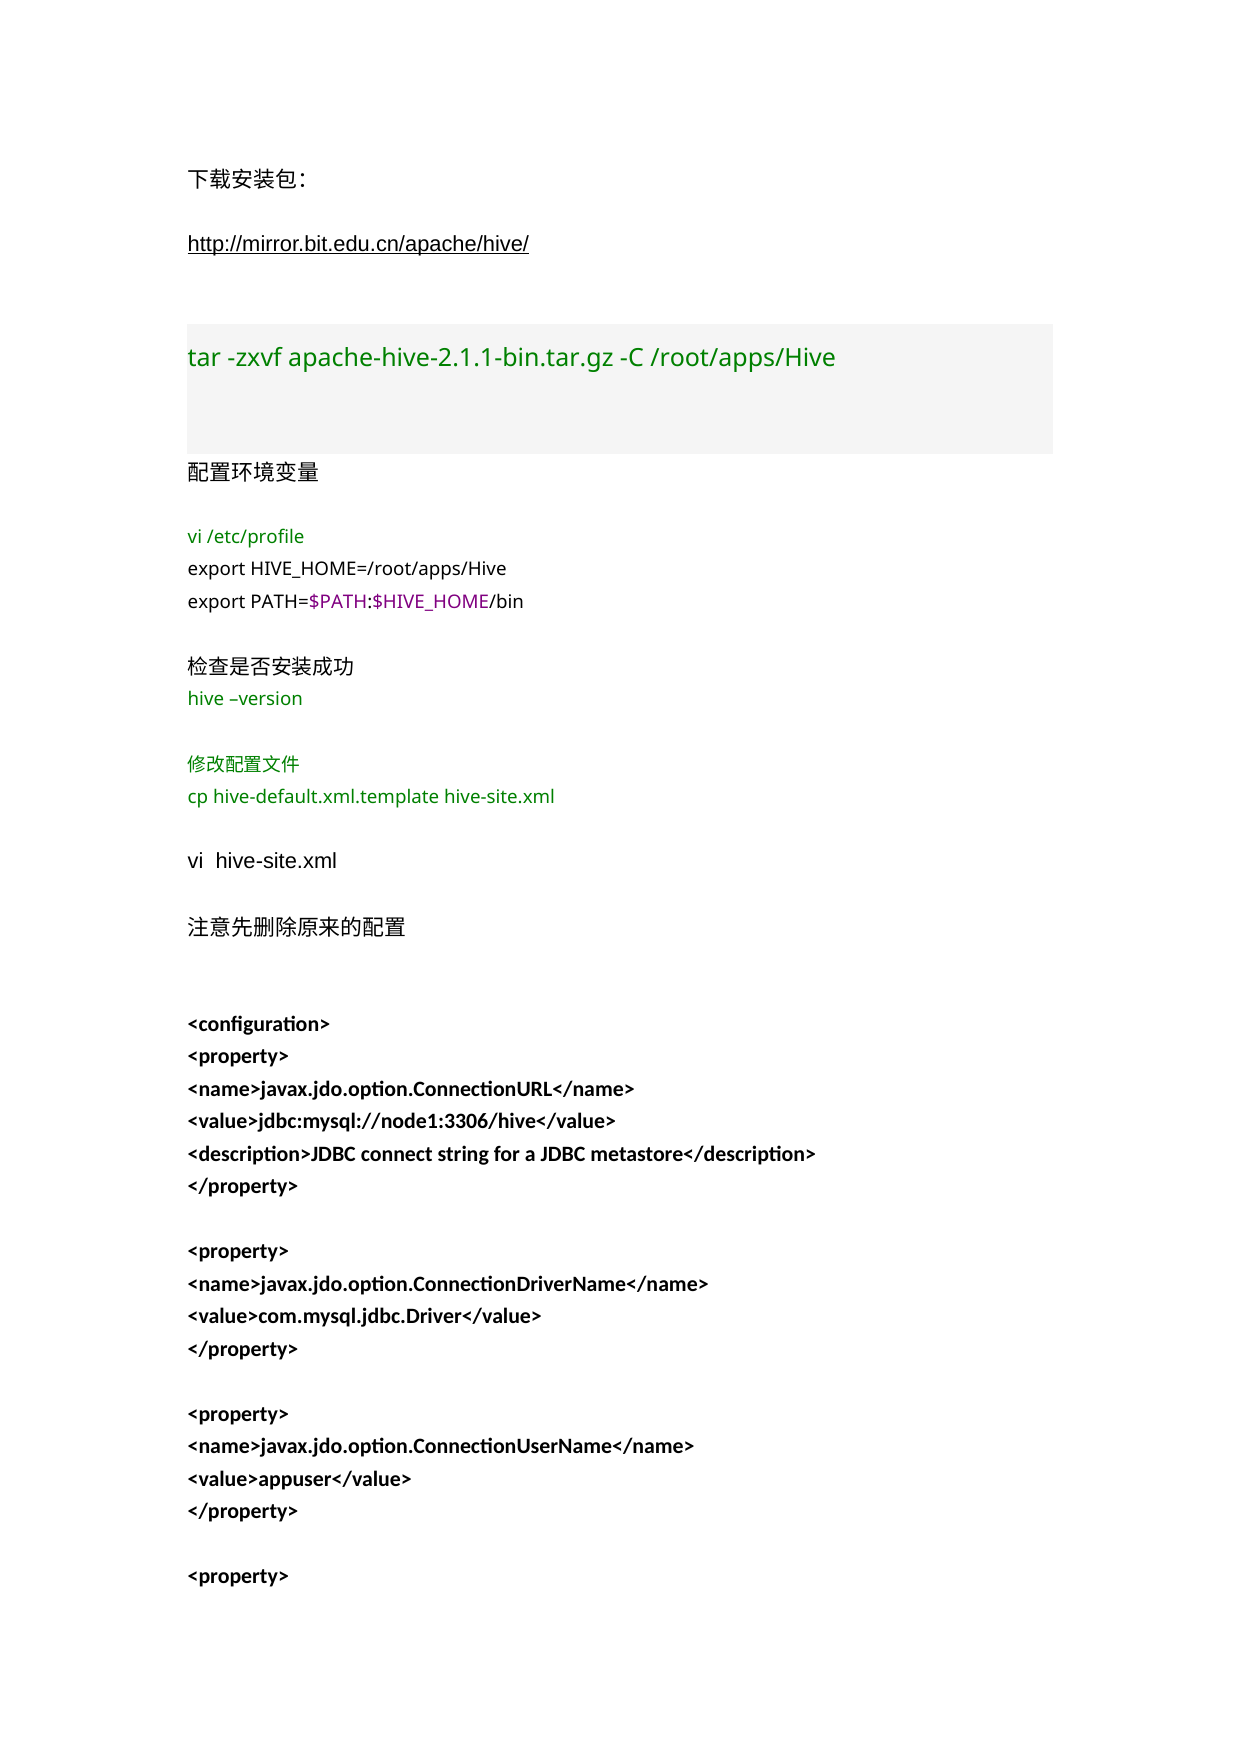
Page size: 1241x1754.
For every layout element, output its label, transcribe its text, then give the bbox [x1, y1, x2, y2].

text <configuration> [187, 1007, 1053, 1039]
text <value>appuser</value> [187, 1462, 1053, 1494]
text <property> [187, 1234, 1053, 1267]
text </property> [187, 1169, 1053, 1202]
text <property> [187, 1039, 1053, 1072]
text http://mirror.bit.edu.cn/apache/hive/ [187, 227, 1053, 259]
text 检查是否安装成功 [187, 649, 1053, 682]
text tar -zxvf apache-hive-2.1.1-bin.tar.gz -C /root/apps/Hive [187, 324, 1053, 389]
text <value>com.mysql.jdbc.Driver</value> [187, 1299, 1053, 1332]
text 修改配置文件 [187, 747, 1053, 779]
text vi /etc/profile [187, 519, 1053, 552]
text </property> [187, 1494, 1053, 1527]
text <name>javax.jdo.option.ConnectionDriverName</name> [187, 1267, 1053, 1299]
text <description>JDBC connect string for a JDBC metastore</description> [187, 1137, 1053, 1169]
text cp hive-default.xml.template hive-site.xml [187, 779, 1053, 812]
text vi hive-site.xml [187, 844, 1053, 877]
text export PATH=$PATH:$HIVE_HOME/bin [187, 584, 1053, 617]
text 配置环境变量 [187, 454, 1053, 487]
text export HIVE_HOME=/root/apps/Hive [187, 552, 1053, 584]
text <property> [187, 1397, 1053, 1429]
text <value>jdbc:mysql://node1:3306/hive</value> [187, 1104, 1053, 1137]
text 下载安装包： [187, 162, 1053, 194]
text 注意先删除原来的配置 [187, 909, 1053, 942]
text <name>javax.jdo.option.ConnectionUserName</name> [187, 1429, 1053, 1462]
text <property> [187, 1559, 1053, 1592]
text hive –version [187, 682, 1053, 714]
text </property> [187, 1332, 1053, 1364]
text <name>javax.jdo.option.ConnectionURL</name> [187, 1072, 1053, 1104]
